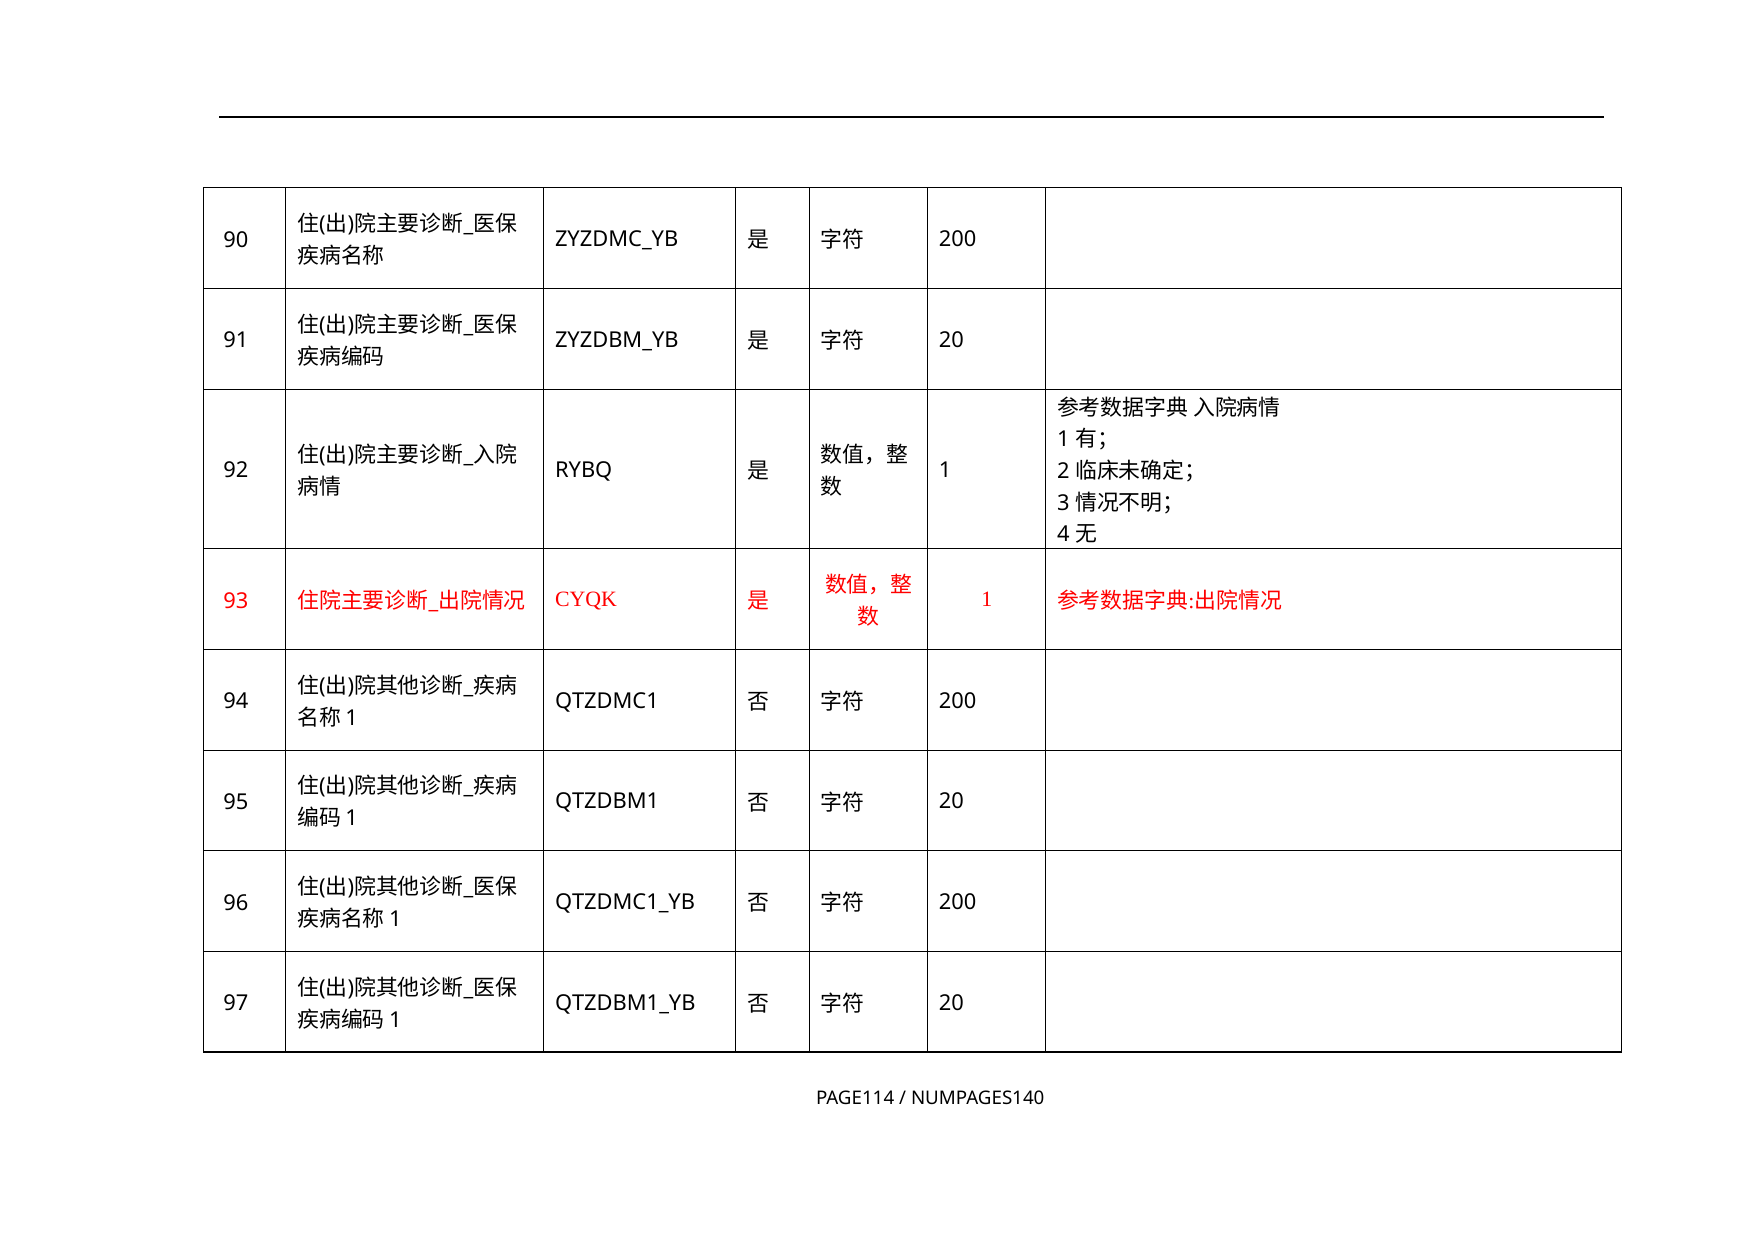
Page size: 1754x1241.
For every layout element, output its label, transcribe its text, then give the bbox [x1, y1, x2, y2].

table_cell QTZDMC1 [544, 650, 735, 749]
table_cell 20 [928, 952, 1045, 1051]
table_cell ZYZDMC_YB [544, 188, 735, 288]
table_cell 20 [928, 751, 1045, 850]
table_cell 参考数据字典 入院病情 1 有； 2 临床未确定； 3 情况不明； 4 无 [1046, 390, 1621, 548]
table_cell 住(出)院其他诊断_疾病编码1 [286, 751, 543, 850]
table_cell RYBQ [544, 390, 735, 548]
table_cell 字符 [810, 952, 927, 1051]
table_cell 20 [928, 289, 1045, 388]
table_cell 字符 [810, 650, 927, 749]
table_cell [204, 851, 285, 951]
table_cell QTZDMC1_YB [544, 851, 735, 951]
table_cell [1046, 289, 1621, 388]
table_cell 200 [928, 188, 1045, 288]
table_cell [204, 390, 285, 548]
table_cell 字符 [810, 751, 927, 850]
table_cell [204, 751, 285, 850]
table_cell 是 [736, 549, 809, 649]
table_cell [1046, 952, 1621, 1051]
table_cell 数值，整数 [810, 390, 927, 548]
table_cell [204, 289, 285, 388]
table_cell 是 [736, 188, 809, 288]
table_cell 否 [736, 751, 809, 850]
table_cell 字符 [810, 188, 927, 288]
table_cell 住(出)院其他诊断_医保疾病名称1 [286, 851, 543, 951]
table_cell 字符 [810, 289, 927, 388]
table_cell 数值，整数 [810, 549, 927, 649]
table_cell 1 [928, 549, 1045, 649]
table_cell 是 [736, 289, 809, 388]
table_cell QTZDBM1 [544, 751, 735, 850]
table_cell 住(出)院主要诊断_入院病情 [286, 390, 543, 548]
table_cell [1046, 188, 1621, 288]
table_cell [1046, 751, 1621, 850]
table_cell 否 [736, 650, 809, 749]
table_cell 住(出)院其他诊断_疾病名称1 [286, 650, 543, 749]
table_cell 参考数据字典:出院情况 [1046, 549, 1621, 649]
table_cell [204, 188, 285, 288]
table_cell [1046, 650, 1621, 749]
table_cell 是 [736, 390, 809, 548]
table_cell [1046, 851, 1621, 951]
table_cell 住(出)院其他诊断_医保疾病编码1 [286, 952, 543, 1051]
table_cell [204, 549, 285, 649]
table_cell 200 [928, 851, 1045, 951]
table_cell 住院主要诊断_出院情况 [286, 549, 543, 649]
table_cell CYQK [544, 549, 735, 649]
table_cell 字符 [810, 851, 927, 951]
table_cell 1 [928, 390, 1045, 548]
table_cell ZYZDBM_YB [544, 289, 735, 388]
table_cell 200 [928, 650, 1045, 749]
table_cell 住(出)院主要诊断_医保疾病编码 [286, 289, 543, 388]
table_cell [204, 952, 285, 1051]
table_cell QTZDBM1_YB [544, 952, 735, 1051]
table_cell 住(出)院主要诊断_医保疾病名称 [286, 188, 543, 288]
table_cell 否 [736, 851, 809, 951]
table_cell [204, 650, 285, 749]
table_cell 否 [736, 952, 809, 1051]
